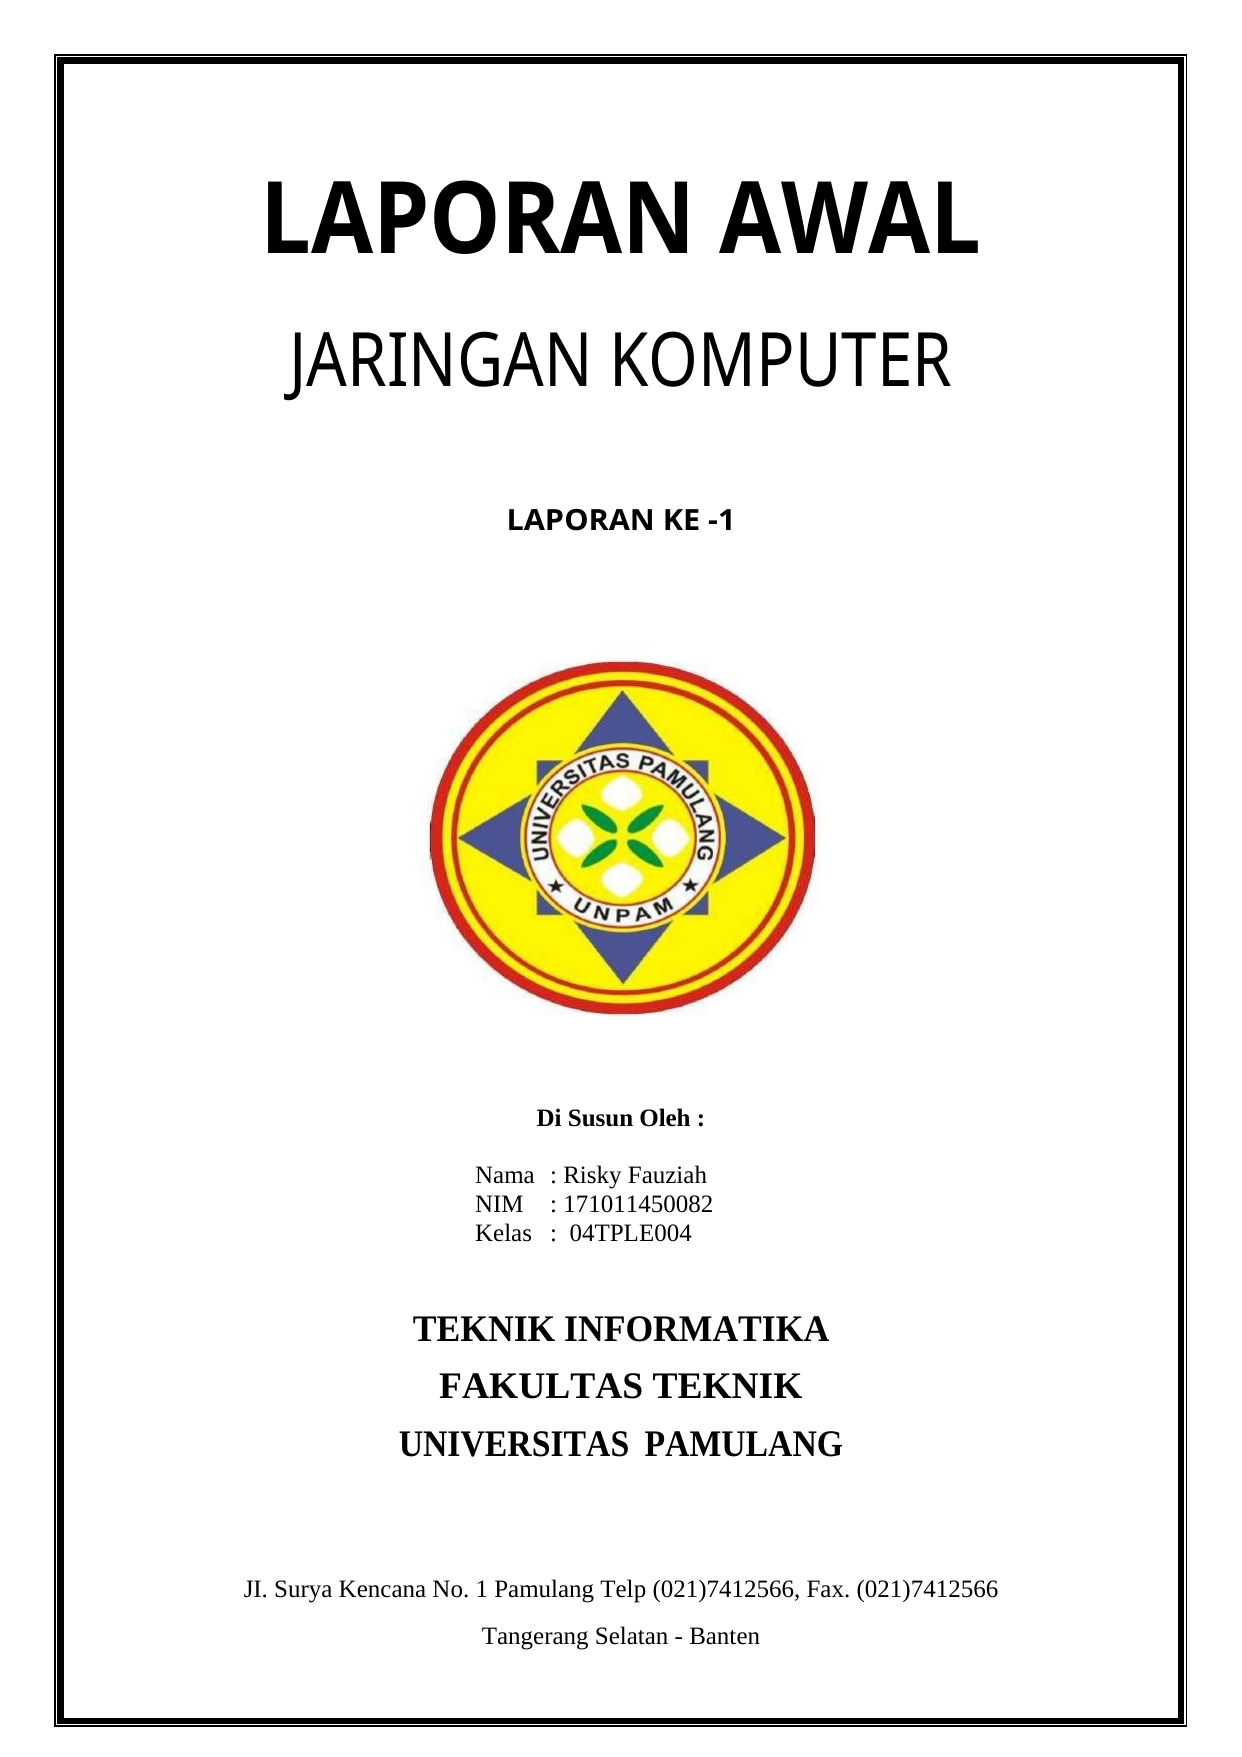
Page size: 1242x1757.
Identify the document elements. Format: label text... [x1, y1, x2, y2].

text Di Susun Oleh : [175, 1103, 1067, 1132]
text TEKNIK INFORMATIKA FAKULTAS TEKNIK UNIVERSITAS PAMULANG [397, 1306, 844, 1464]
text JI. Surya Kencana No. 1 Pamulang Telp (021)7412566, Fax. (021)7412566 Tangerang Selatan - Banten [223, 1574, 1019, 1650]
text NIM : 171011450082 [400, 1189, 1067, 1218]
text Kelas : 04TPLE004 [400, 1218, 1067, 1247]
title LAPORAN AWAL [222, 146, 1019, 282]
text Nama : Risky Fauziah [400, 1161, 1067, 1189]
text JARINGAN KOMPUTER [223, 306, 1019, 408]
text LAPORAN KE -1 [223, 499, 1019, 539]
picture [419, 646, 821, 1021]
